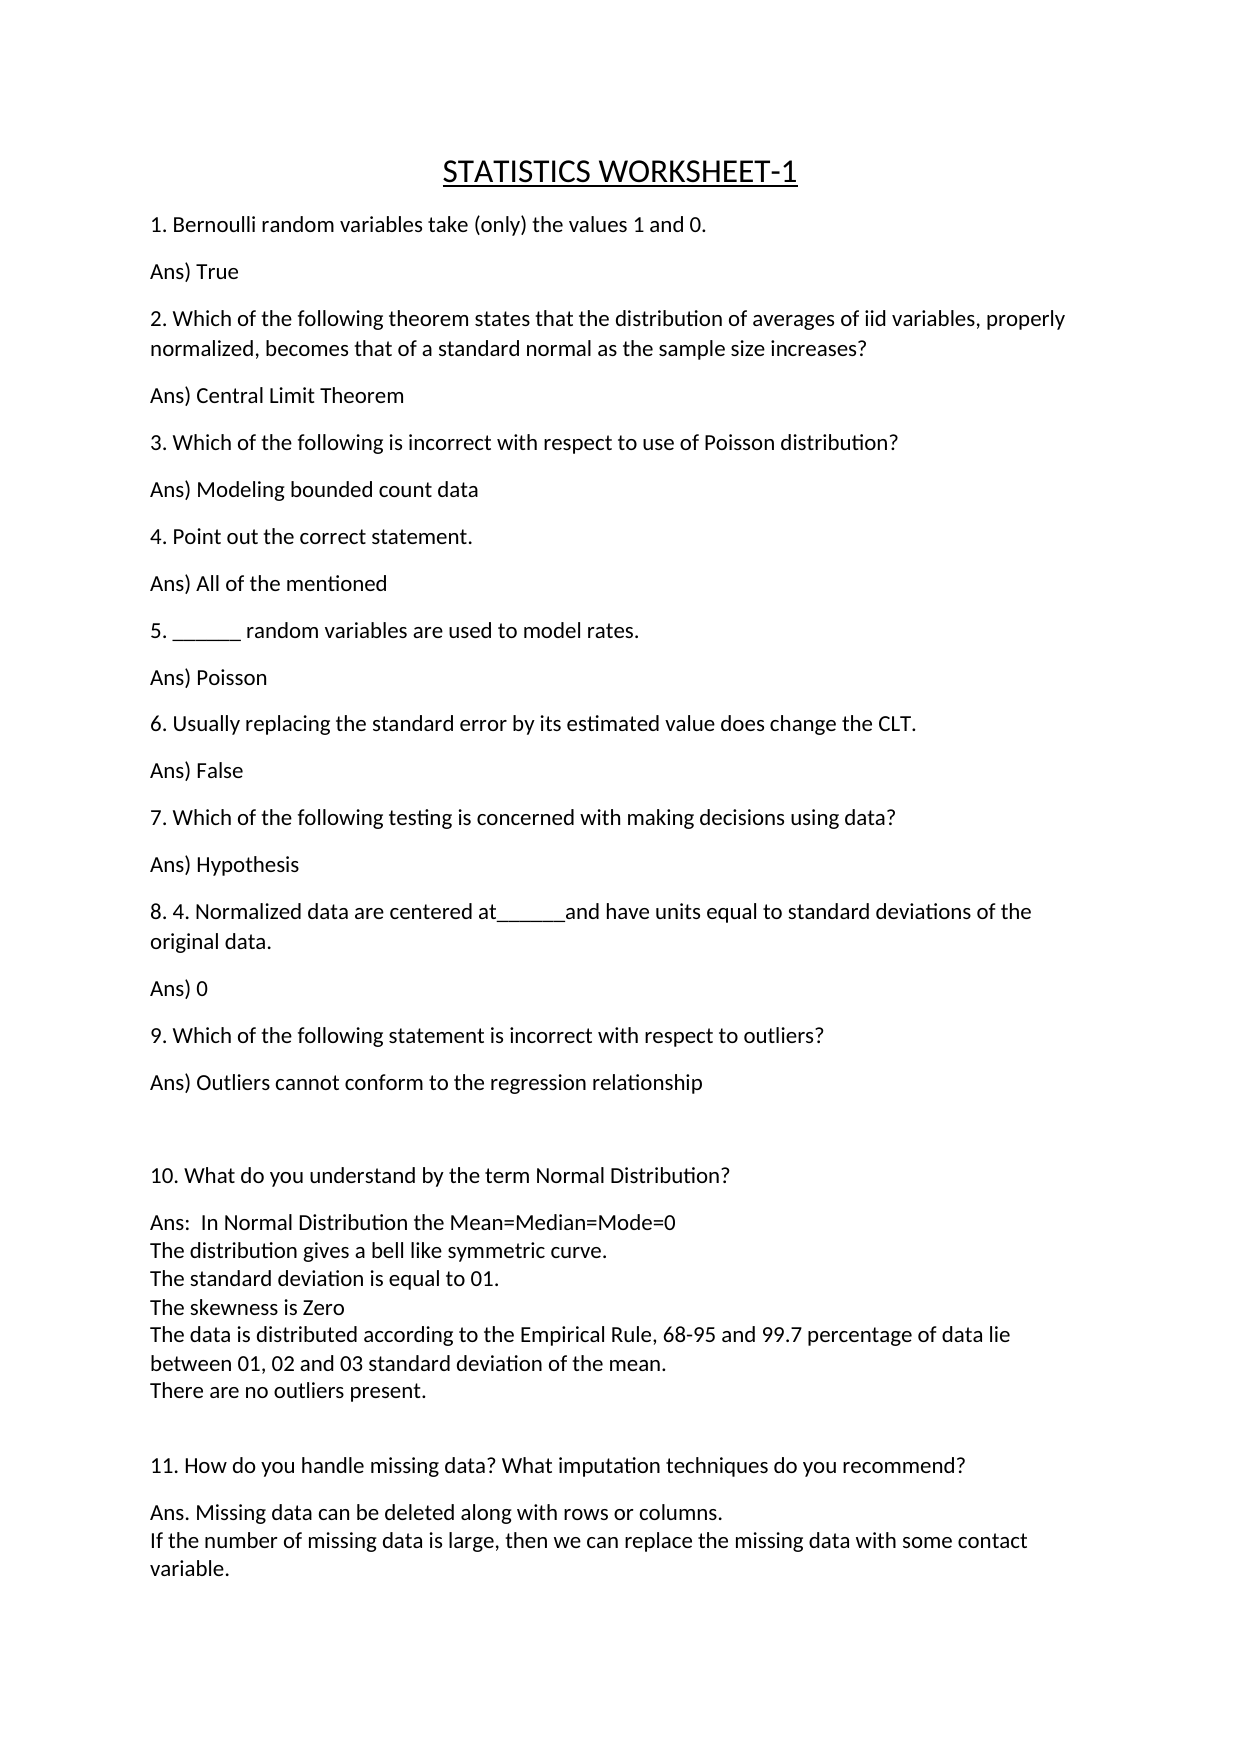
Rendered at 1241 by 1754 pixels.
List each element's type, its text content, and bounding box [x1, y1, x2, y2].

text Ans) False [150, 756, 1090, 784]
text 11. How do you handle missing data? What imputation techniques do you recommend? [150, 1452, 1090, 1479]
text Ans) All of the mentioned [150, 569, 1090, 597]
text There are no outliers present. [150, 1377, 1090, 1405]
text Ans) Modeling bounded count data [150, 475, 1090, 503]
text The skewness is Zero [150, 1293, 1090, 1321]
text If the number of missing data is large, then we can replace the missing data with some contact variable. [150, 1526, 1090, 1582]
text Ans) Hypothesis [150, 850, 1090, 878]
text Ans. Missing data can be deleted along with rows or columns. [150, 1498, 1090, 1526]
text Ans) 0 [150, 974, 1090, 1002]
text 6. Usually replacing the standard error by its estimated value does change the CLT. [150, 709, 1090, 738]
text 4. Point out the correct statement. [150, 522, 1090, 550]
text Ans) Central Limit Theorem [150, 381, 1090, 409]
text 5. ______ random variables are used to model rates. [150, 616, 1090, 644]
text The data is distributed according to the Empirical Rule, 68-95 and 99.7 percentage of data lie between 01, 02 and 03 standard deviation of the mean. [150, 1321, 1090, 1377]
text 9. Which of the following statement is incorrect with respect to outliers? [150, 1021, 1090, 1049]
text Ans) Poisson [150, 663, 1090, 691]
text 10. What do you understand by the term Normal Distribution? [150, 1162, 1090, 1190]
text 7. Which of the following testing is concerned with making decisions using data? [150, 803, 1090, 831]
text 1. Bernoulli random variables take (only) the values 1 and 0. [150, 211, 1090, 239]
text 3. Which of the following is incorrect with respect to use of Poisson distribution? [150, 428, 1090, 456]
text 2. Which of the following theorem states that the distribution of averages of iid variables, properly normalized, becomes that of a standard normal as the sample size increases? [150, 304, 1090, 363]
text Ans: In Normal Distribution the Mean=Median=Mode=0 [150, 1208, 1090, 1237]
text The standard deviation is equal to 01. [150, 1264, 1090, 1293]
text The distribution gives a bell like symmetric curve. [150, 1237, 1090, 1264]
text Ans) Outliers cannot conform to the regression relationship [150, 1068, 1090, 1096]
text 8. 4. Normalized data are centered at______and have units equal to standard deviations of the original data. [150, 897, 1090, 955]
text Ans) True [150, 257, 1090, 286]
text STATISTICS WORKSHEET-1 [150, 150, 1090, 191]
